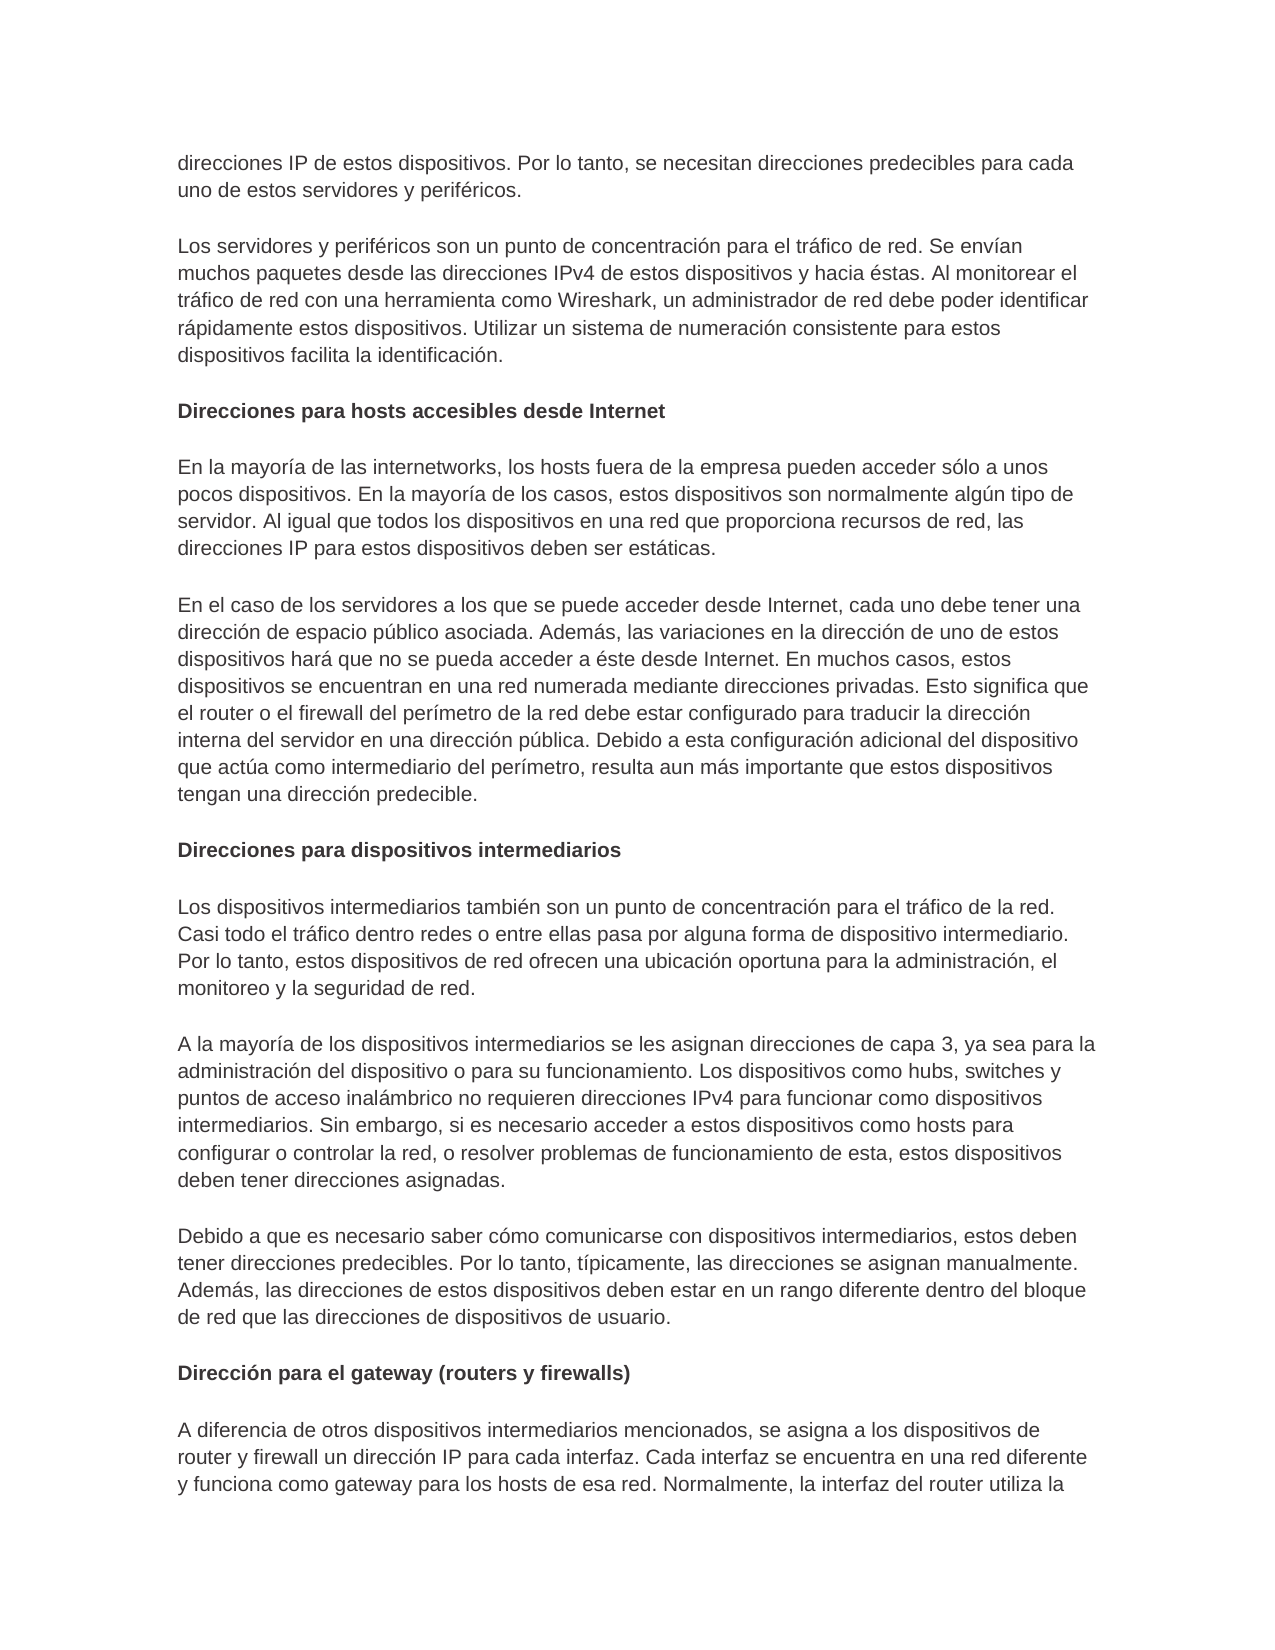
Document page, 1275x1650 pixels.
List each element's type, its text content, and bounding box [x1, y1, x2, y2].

text Debido a que es necesario saber cómo comunicarse con dispositivos intermediarios, estos deben tener direcciones predecibles. Por lo tanto, típicamente, las direcciones se asignan manualmente. Además, las direcciones de estos dispositivos deben estar en un rango diferente dentro del bloque de red que las direcciones de dispositivos de usuario. [177, 1221, 1098, 1329]
text En el caso de los servidores a los que se puede acceder desde Internet, cada uno debe tener una dirección de espacio público asociada. Además, las variaciones en la dirección de uno de estos dispositivos hará que no se pueda acceder a éste desde Internet. En muchos casos, estos dispositivos se encuentran en una red numerada mediante direcciones privadas. Esto significa que el router o el firewall del perímetro de la red debe estar configurado para traducir la dirección interna del servidor en una dirección pública. Debido a esta configuración adicional del dispositivo que actúa como intermediario del perímetro, resulta aun más importante que estos dispositivos tengan una dirección predecible. [177, 589, 1098, 806]
text A la mayoría de los dispositivos intermediarios se les asignan direcciones de capa 3, ya sea para la administración del dispositivo o para su funcionamiento. Los dispositivos como hubs, switches y puntos de acceso inalámbrico no requieren direcciones IPv4 para funcionar como dispositivos intermediarios. Sin embargo, si es necesario acceder a estos dispositivos como hosts para configurar o controlar la red, o resolver problemas de funcionamiento de esta, estos dispositivos deben tener direcciones asignadas. [177, 1029, 1098, 1191]
text Direcciones para dispositivos intermediarios [177, 835, 1098, 862]
text Direcciones para hosts accesibles desde Internet [177, 396, 1098, 423]
text Dirección para el gateway (routers y firewalls) [177, 1358, 1098, 1385]
text Los servidores y periféricos son un punto de concentración para el tráfico de red. Se envían muchos paquetes desde las direcciones IPv4 de estos dispositivos y hacia éstas. Al monitorear el tráfico de red con una herramienta como Wireshark, un administrador de red debe poder identificar rápidamente estos dispositivos. Utilizar un sistema de numeración consistente para estos dispositivos facilita la identificación. [177, 231, 1098, 366]
text Los dispositivos intermediarios también son un punto de concentración para el tráfico de la red. Casi todo el tráfico dentro redes o entre ellas pasa por alguna forma de dispositivo intermediario. Por lo tanto, estos dispositivos de red ofrecen una ubicación oportuna para la administración, el monitoreo y la seguridad de red. [177, 891, 1098, 1000]
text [177, 148, 1098, 202]
text En la mayoría de las internetworks, los hosts fuera de la empresa pueden acceder sólo a unos pocos dispositivos. En la mayoría de los casos, estos dispositivos son normalmente algún tipo de servidor. Al igual que todos los dispositivos en una red que proporciona recursos de red, las direcciones IP para estos dispositivos deben ser estáticas. [177, 452, 1098, 560]
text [177, 1414, 1098, 1496]
